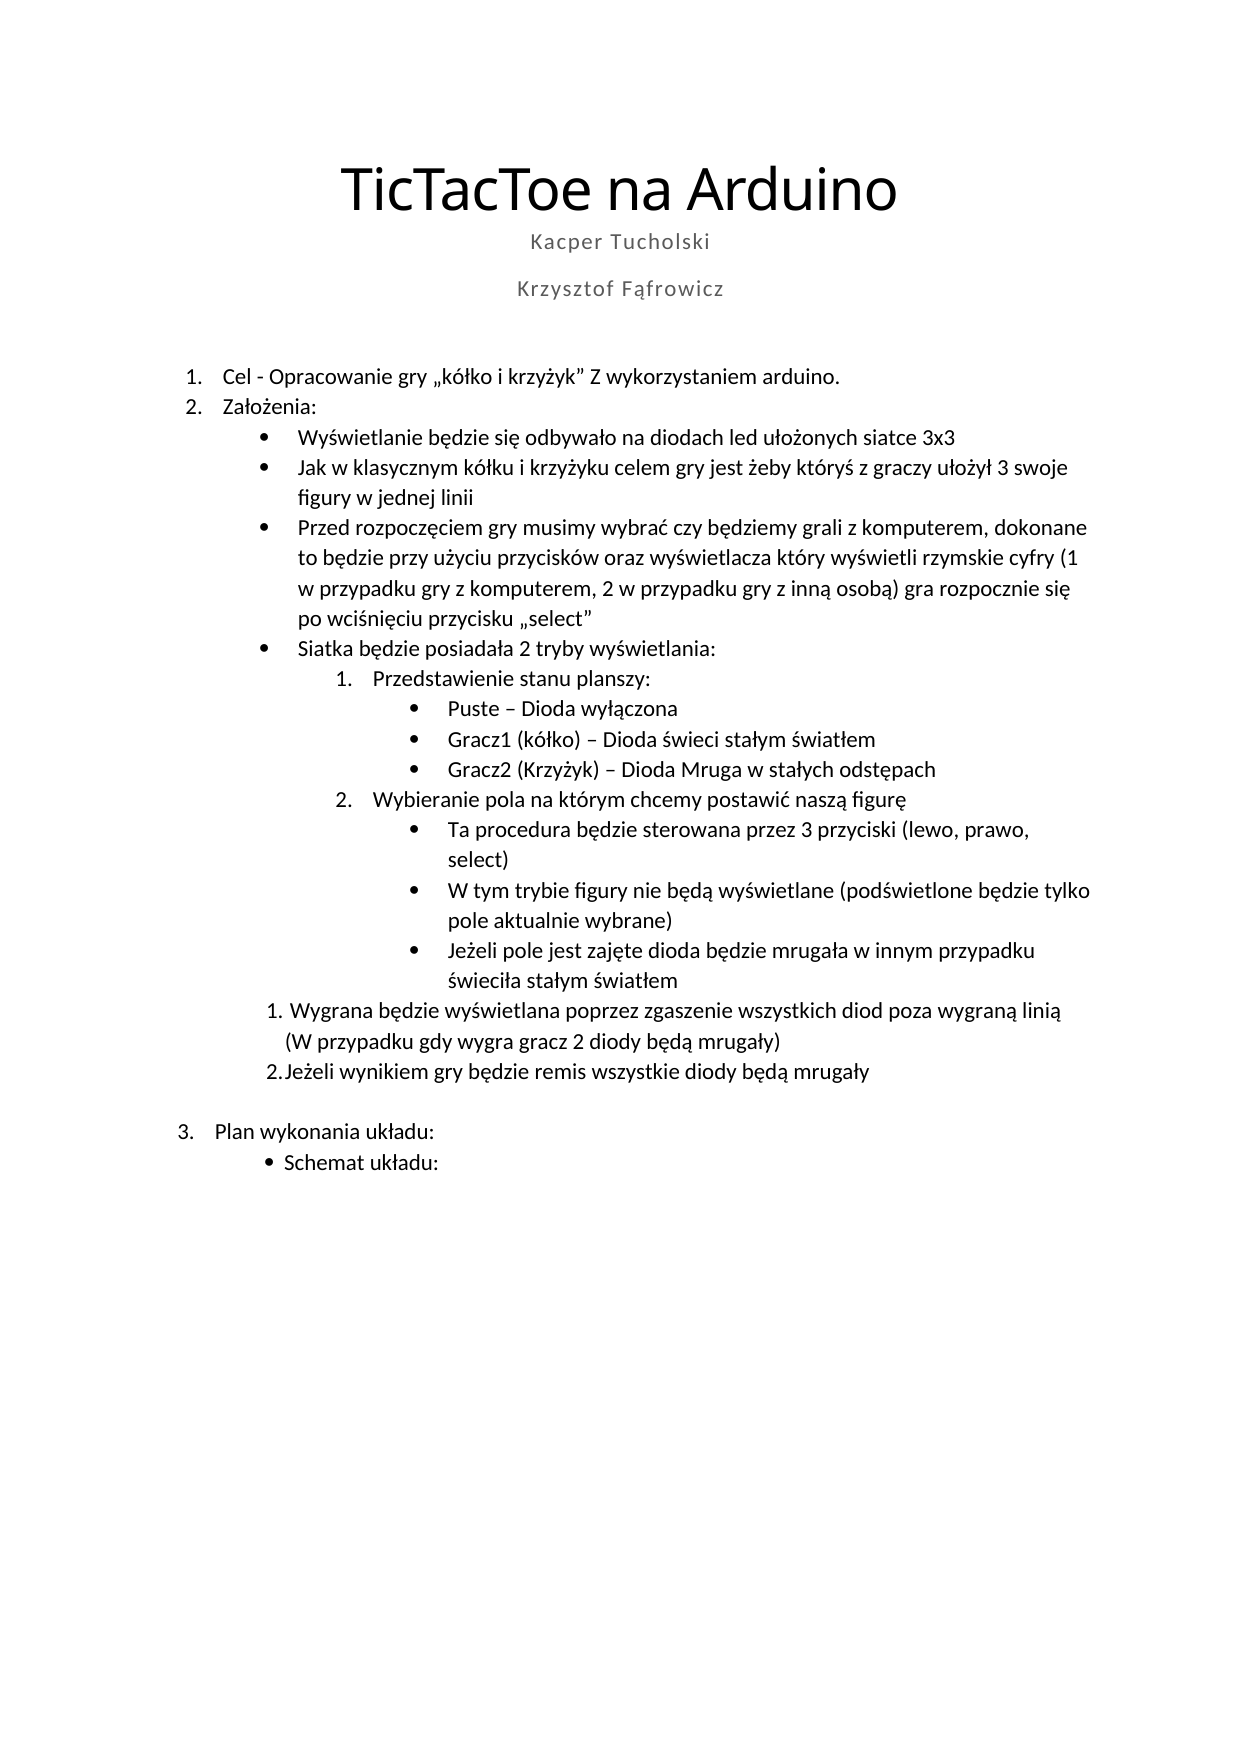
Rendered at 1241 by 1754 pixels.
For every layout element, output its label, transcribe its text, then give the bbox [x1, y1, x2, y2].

list Plan wykonania układu: [177, 1117, 1093, 1145]
list Wyświetlanie będzie się odbywało na diodach led ułożonych siatce 3x3 [260, 423, 1093, 451]
list Jeżeli pole jest zajęte dioda będzie mrugała w innym przypadku świeciła stałym światłem [410, 936, 1093, 994]
list Przedstawienie stanu planszy: [335, 664, 1093, 692]
list Przed rozpoczęciem gry musimy wybrać czy będziemy grali z komputerem, dokonane to będzie przy użyciu przycisków oraz wyświetlacza który wyświetli rzymskie cyfry (1 w przypadku gry z komputerem, 2 w przypadku gry z inną osobą) gra rozpocznie się po wciśnięciu przycisku „select” [260, 513, 1093, 632]
list Schemat układu: [265, 1148, 1093, 1176]
list Założenia: [185, 392, 1093, 420]
list Ta procedura będzie sterowana przez 3 przyciski (lewo, prawo, select) [410, 815, 1093, 873]
list Siatka będzie posiadała 2 tryby wyświetlania: [260, 634, 1093, 662]
subtitle Kacper Tucholski [148, 227, 1093, 255]
list Wygrana będzie wyświetlana poprzez zgaszenie wszystkich diod poza wygraną linią (W przypadku gdy wygra gracz 2 diody będą mrugały) [266, 997, 1093, 1055]
list Puste – Dioda wyłączona [410, 694, 1093, 722]
list Jeżeli wynikiem gry będzie remis wszystkie diody będą mrugały [266, 1057, 1093, 1085]
list Wybieranie pola na którym chcemy postawić naszą figurę [335, 785, 1093, 813]
list W tym trybie figury nie będą wyświetlane (podświetlone będzie tylko pole aktualnie wybrane) [410, 876, 1093, 934]
subtitle Krzysztof Fąfrowicz [148, 274, 1093, 302]
title TicTacToe na Arduino [148, 148, 1093, 227]
list Jak w klasycznym kółku i krzyżyku celem gry jest żeby któryś z graczy ułożył 3 swoje figury w jednej linii [260, 453, 1093, 511]
list Gracz2 (Krzyżyk) – Dioda Mruga w stałych odstępach [410, 755, 1093, 783]
list Gracz1 (kółko) – Dioda świeci stałym światłem [410, 725, 1093, 753]
list Cel - Opracowanie gry „kółko i krzyżyk” Z wykorzystaniem arduino. [185, 362, 1093, 390]
